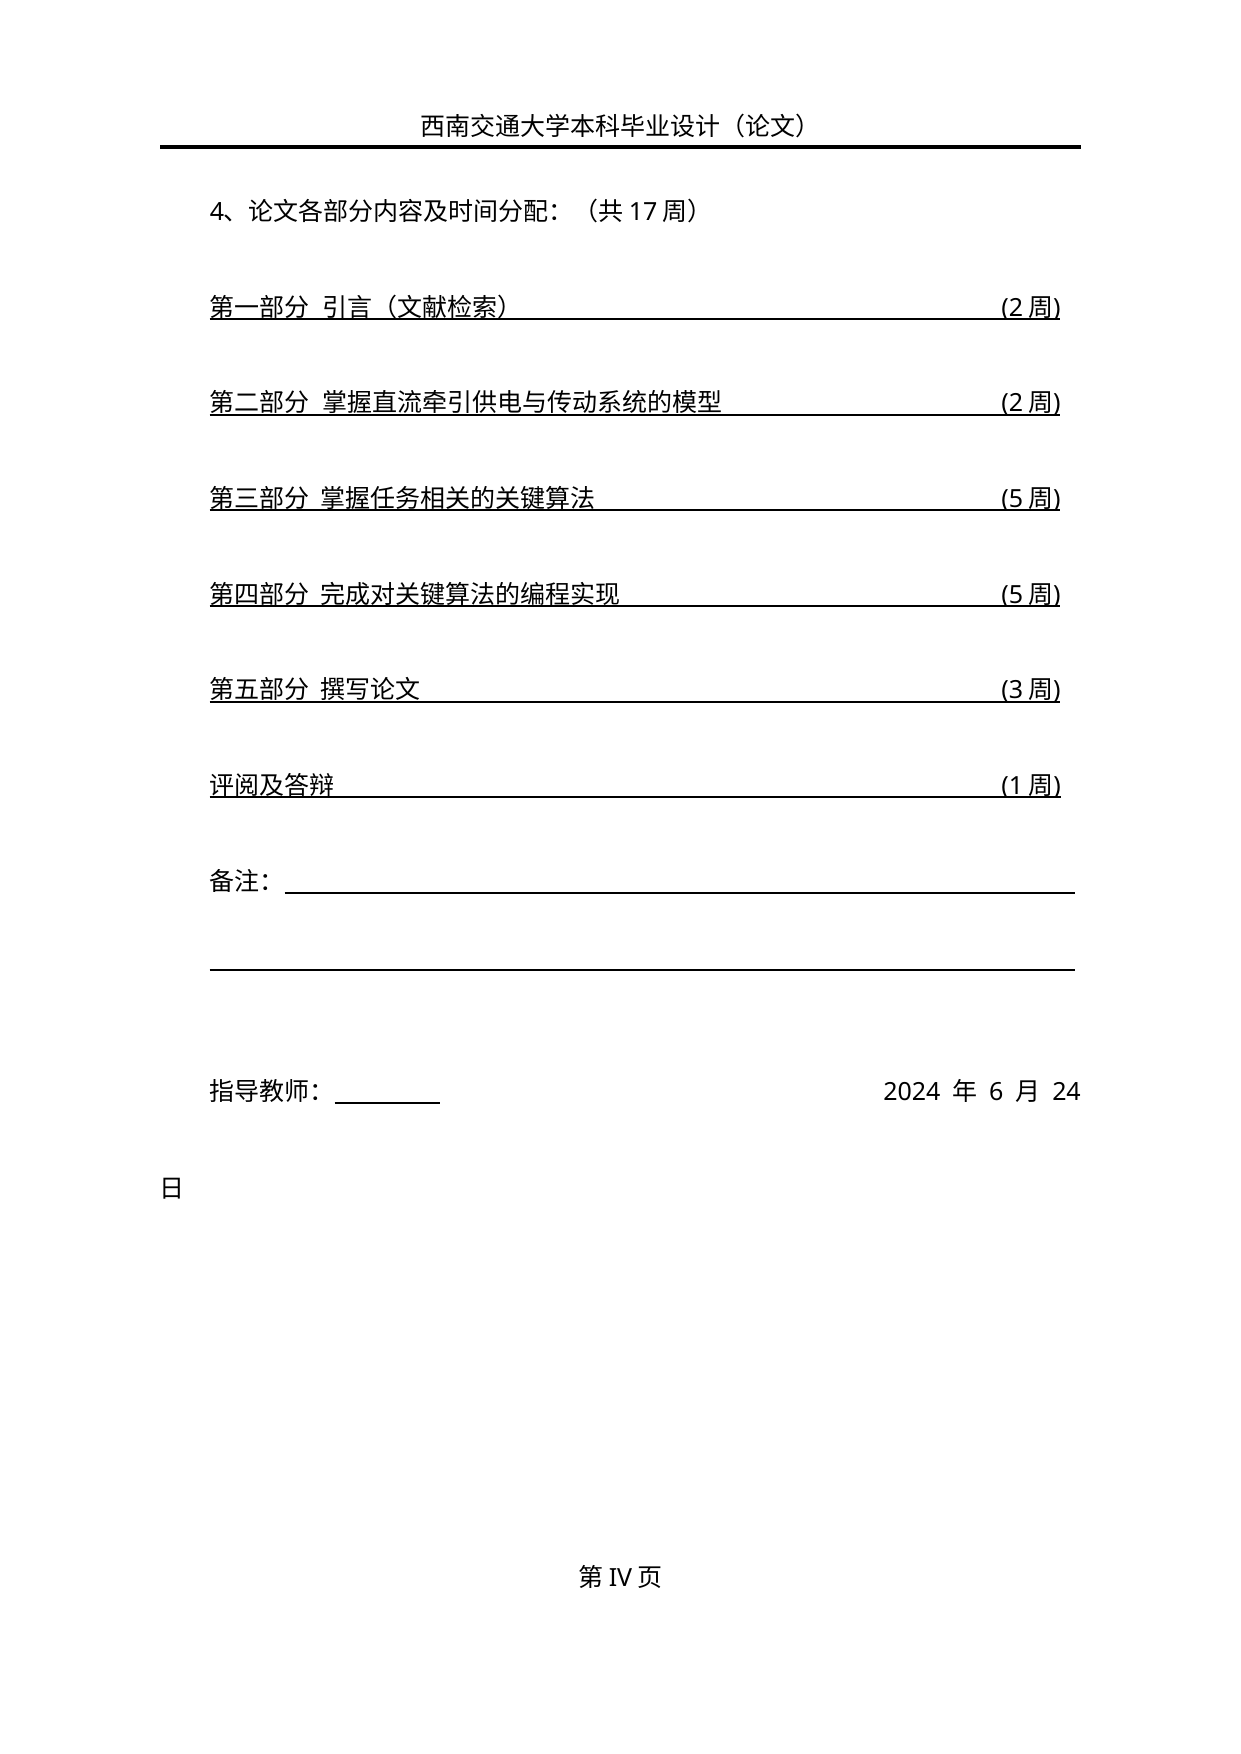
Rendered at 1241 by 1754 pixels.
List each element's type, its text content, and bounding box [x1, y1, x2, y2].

text 第三部分 掌握任务相关的关键算法 (5周) [159, 464, 1081, 529]
text 4、论文各部分内容及时间分配：（共17周） [159, 177, 1081, 242]
text 指导教师： 2024年6月24日 [159, 1057, 1081, 1219]
text 第一部分 引言（文献检索） (2周) [159, 273, 1081, 338]
text 评阅及答辩 (1周) [159, 751, 1081, 816]
text 第二部分 掌握直流牵引供电与传动系统的模型 (2周) [159, 368, 1081, 433]
text 第五部分 撰写论文 (3周) [159, 655, 1081, 720]
text 第四部分 完成对关键算法的编程实现 (5周) [159, 560, 1081, 625]
text 备注： [159, 847, 1081, 912]
